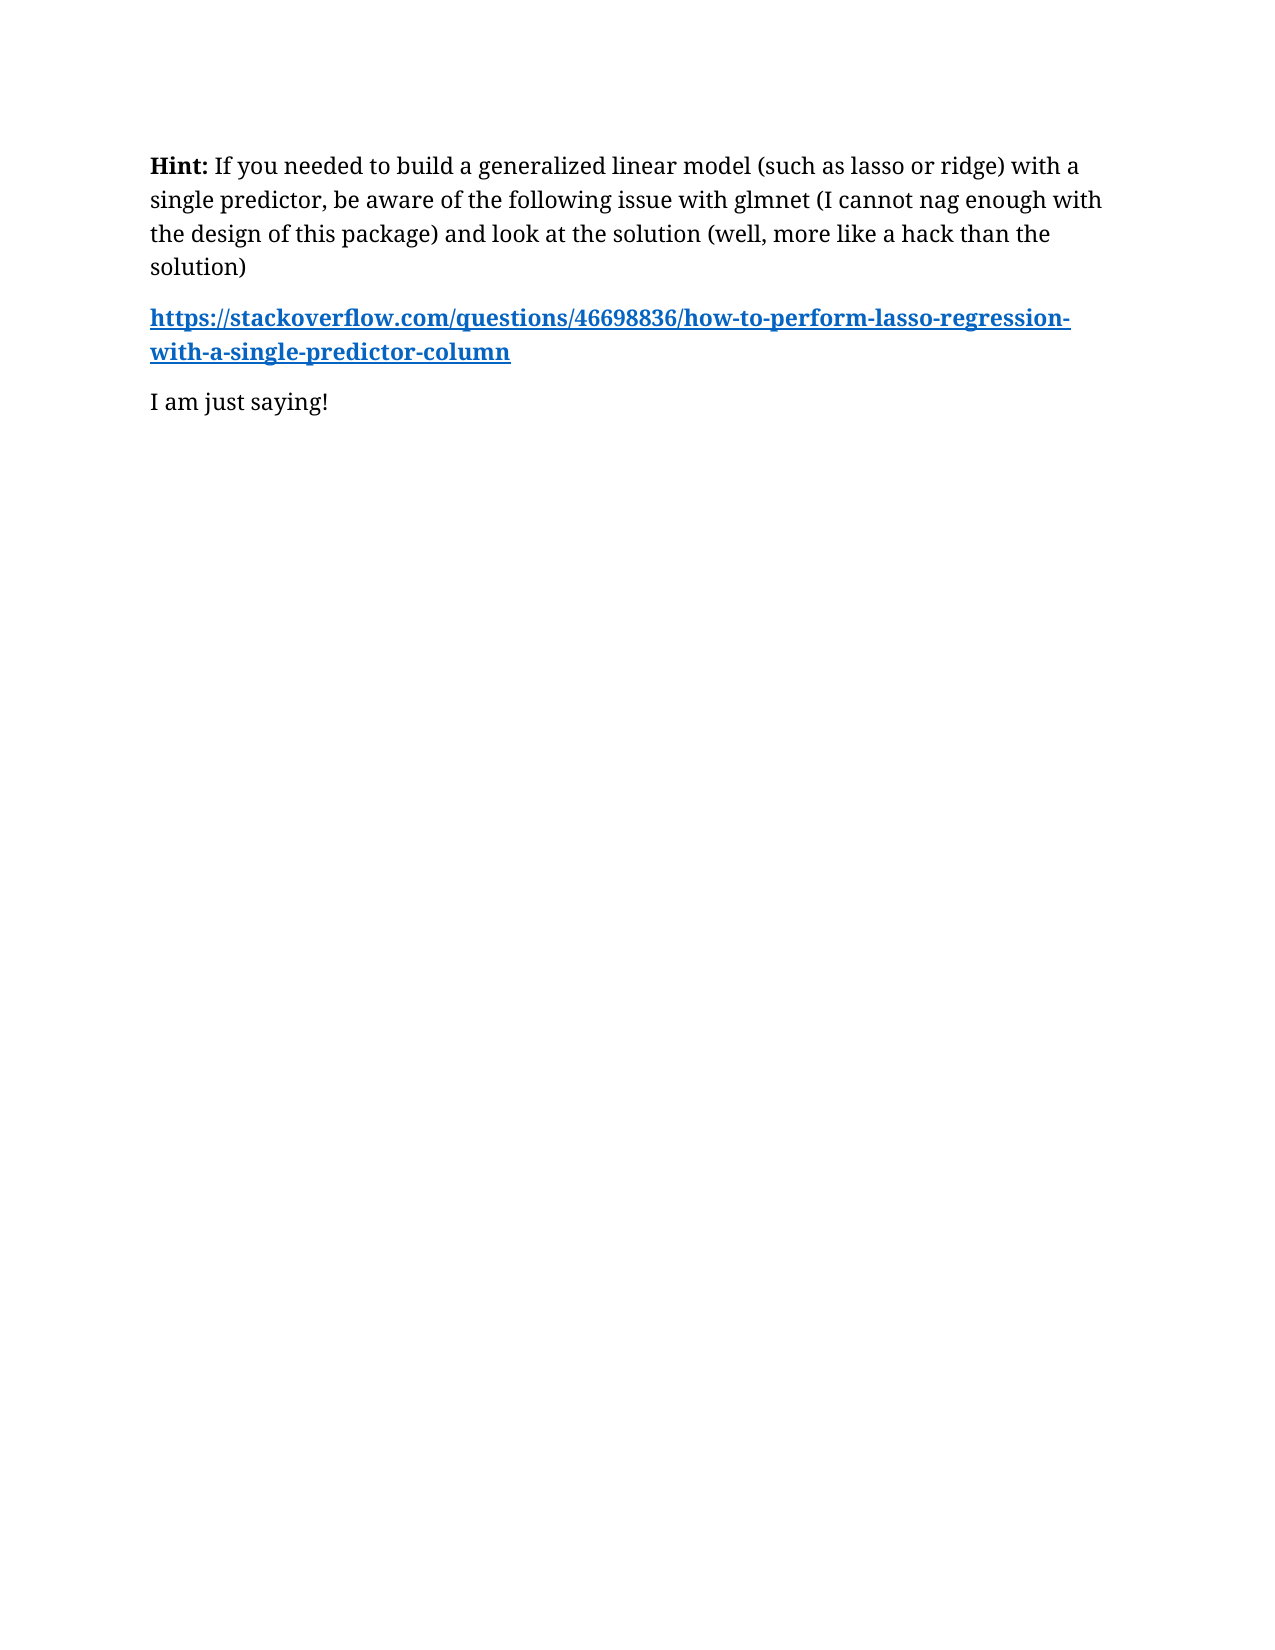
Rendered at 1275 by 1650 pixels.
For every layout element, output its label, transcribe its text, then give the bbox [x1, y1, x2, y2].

text I am just saying! [150, 386, 1125, 417]
text Hint: If you needed to build a generalized linear model (such as lasso or ridge) with a single predictor, be aware of the following issue with glmnet (I cannot nag enough with the design of this package) and look at the solution (well, more like a hack than the solution) [150, 150, 1125, 282]
text https://stackoverflow.com/questions/46698836/how-to-perform-lasso-regression-with-a-single-predictor-column [150, 302, 1125, 367]
